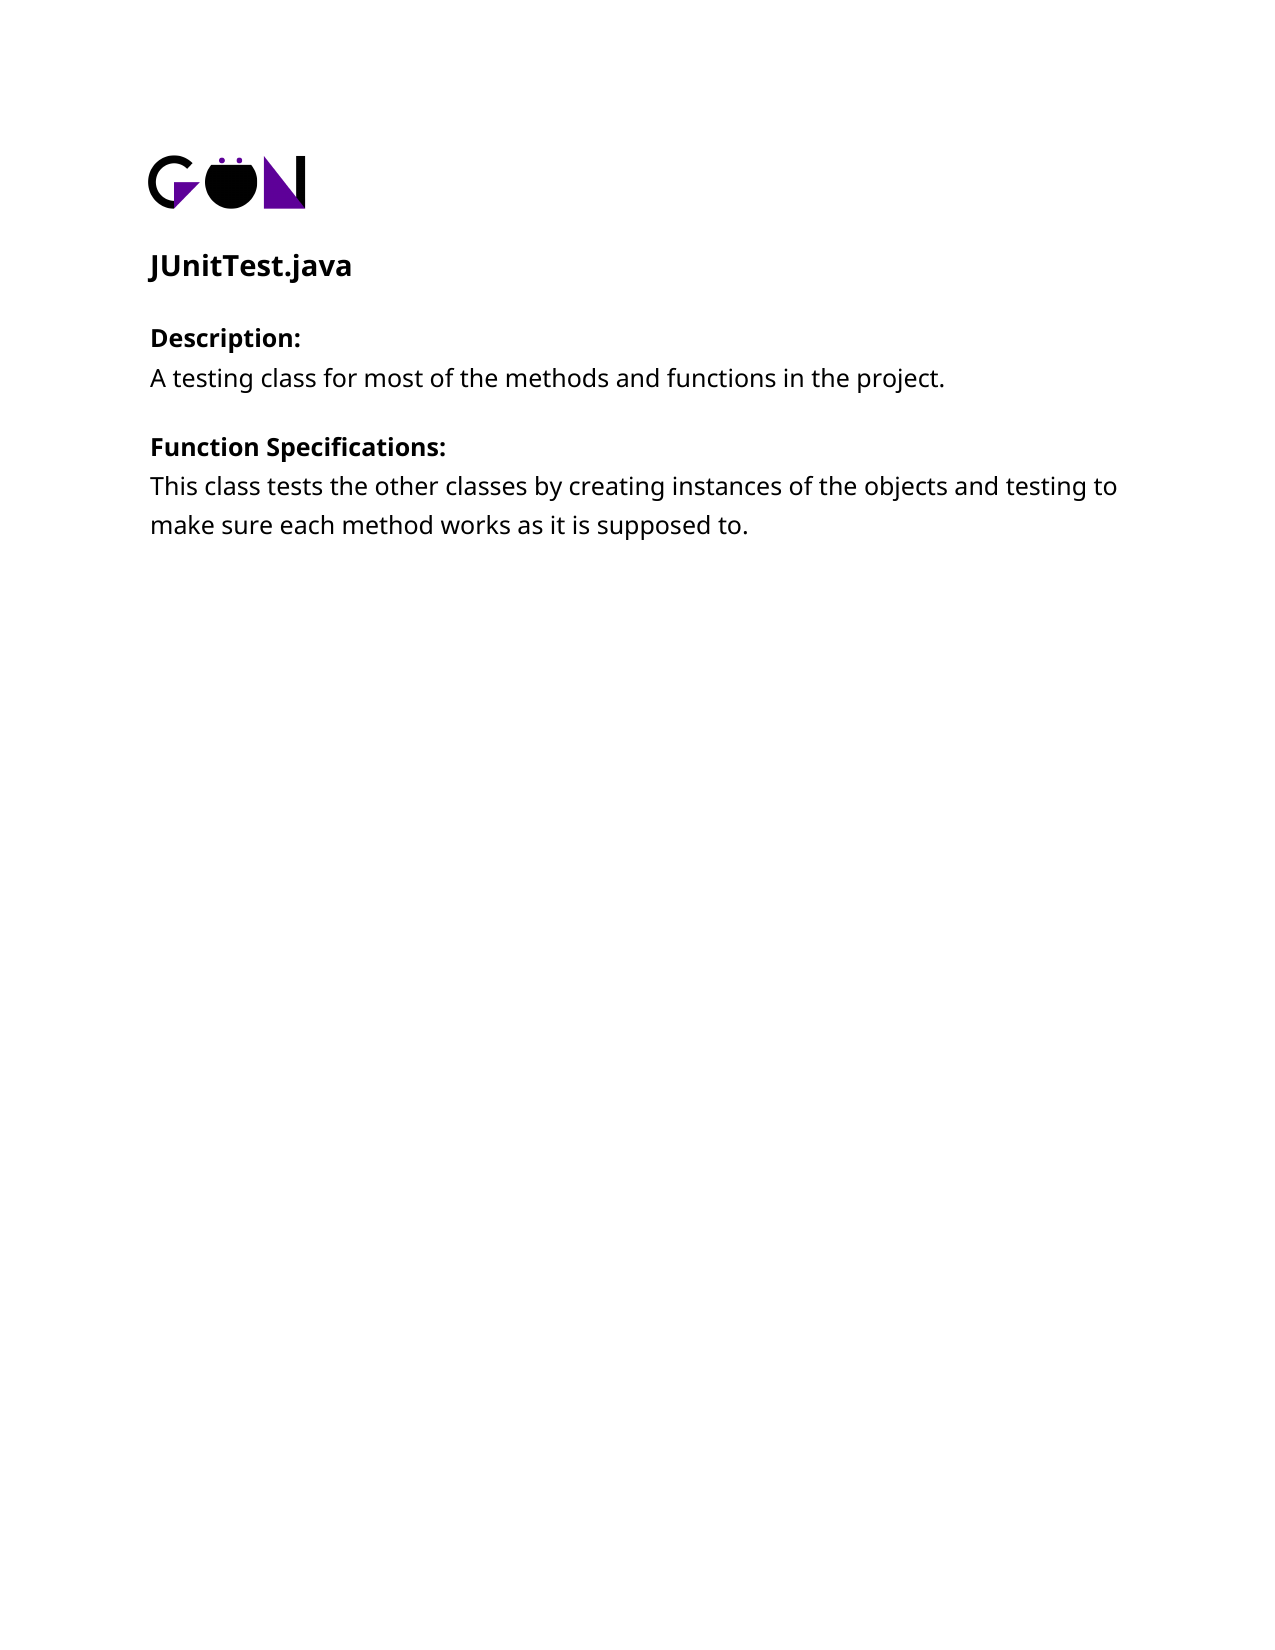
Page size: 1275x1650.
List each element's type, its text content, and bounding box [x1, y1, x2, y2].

text A testing class for most of the methods and functions in the project. [150, 360, 1125, 394]
text Function Specifications: [150, 429, 1125, 464]
text This class tests the other classes by creating instances of the objects and testing to make sure each method works as it is supposed to. [150, 469, 1125, 542]
text JUnitTest.java [150, 245, 1125, 285]
text Description: [150, 321, 1125, 355]
picture [144, 150, 312, 215]
